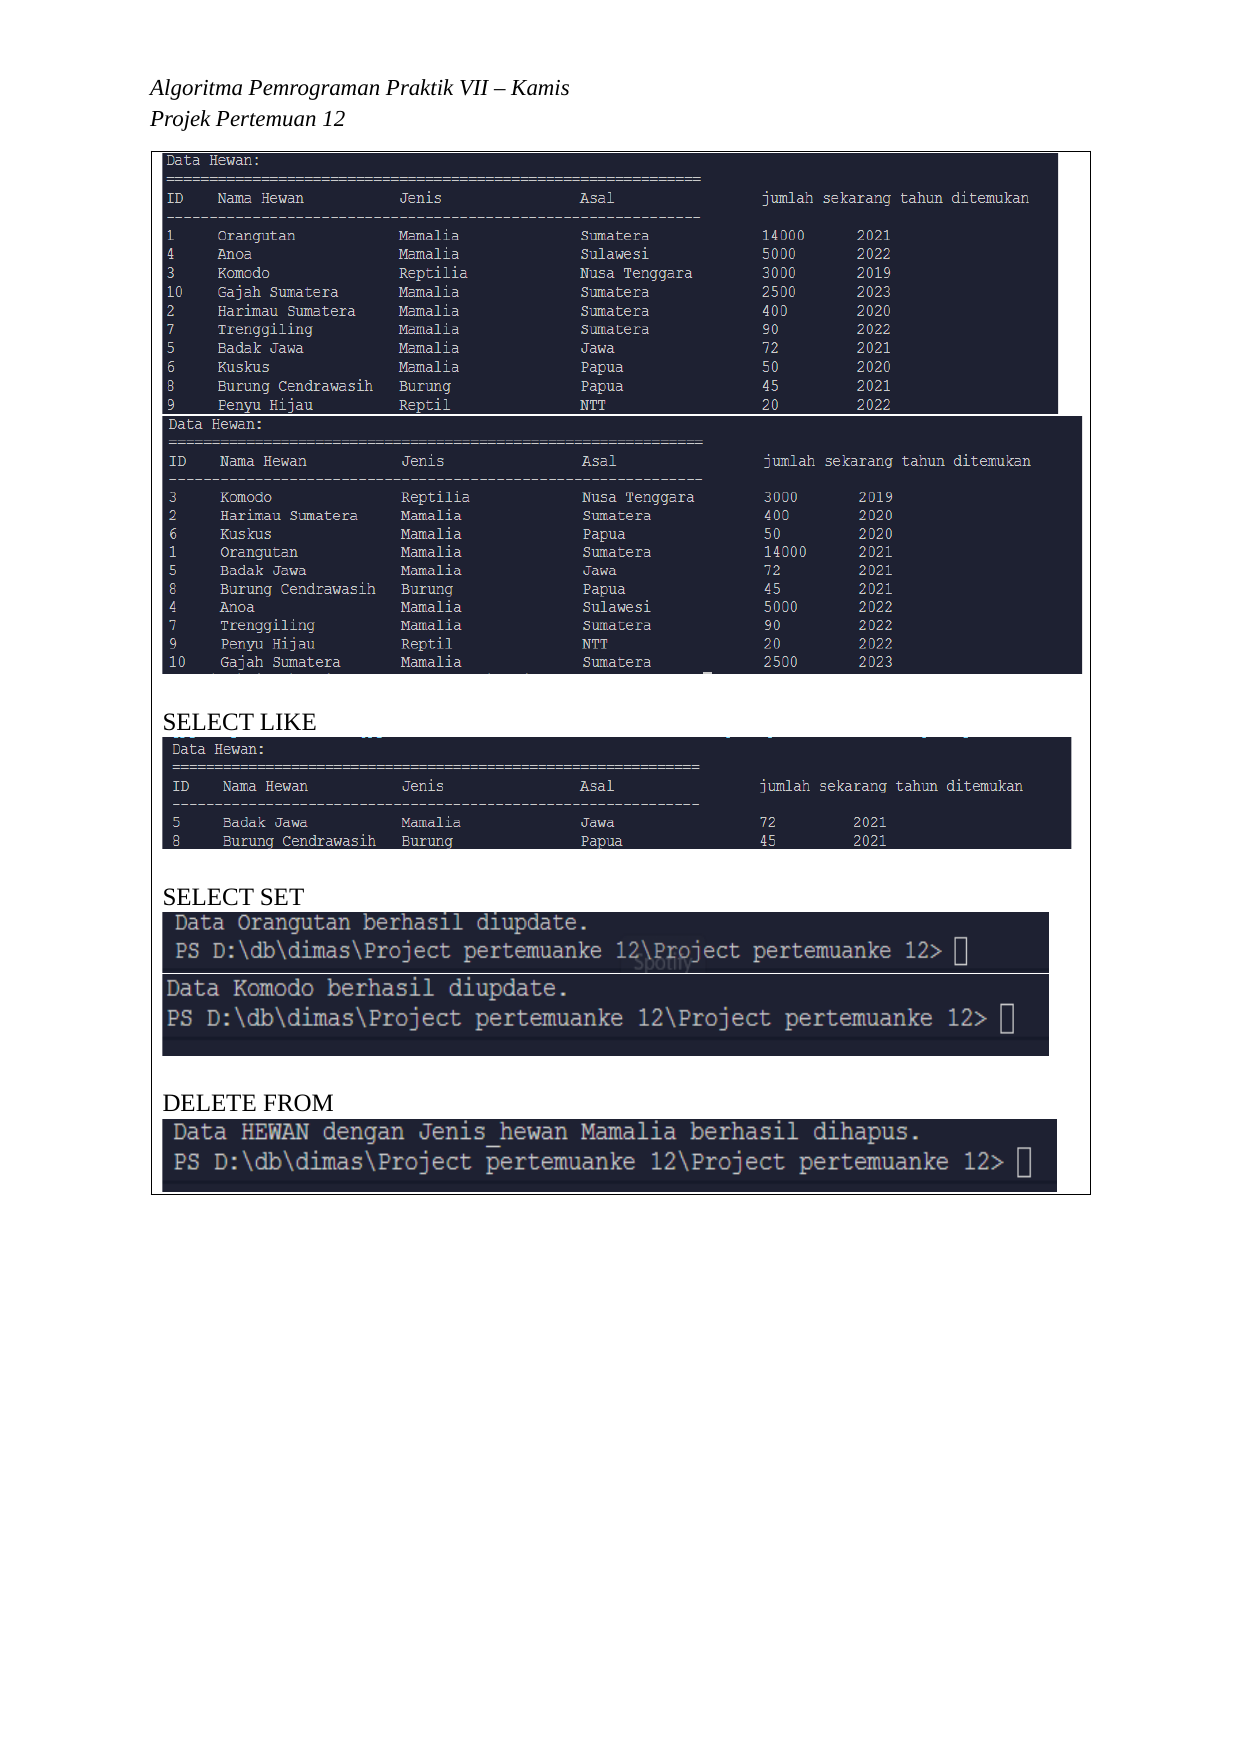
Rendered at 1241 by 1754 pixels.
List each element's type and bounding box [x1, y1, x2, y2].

picture [162, 416, 1083, 674]
picture [162, 737, 1072, 849]
picture [162, 1119, 1057, 1192]
table_cell [152, 152, 1090, 1193]
picture [162, 974, 1049, 1056]
picture [162, 912, 1049, 973]
picture [162, 153, 1059, 414]
